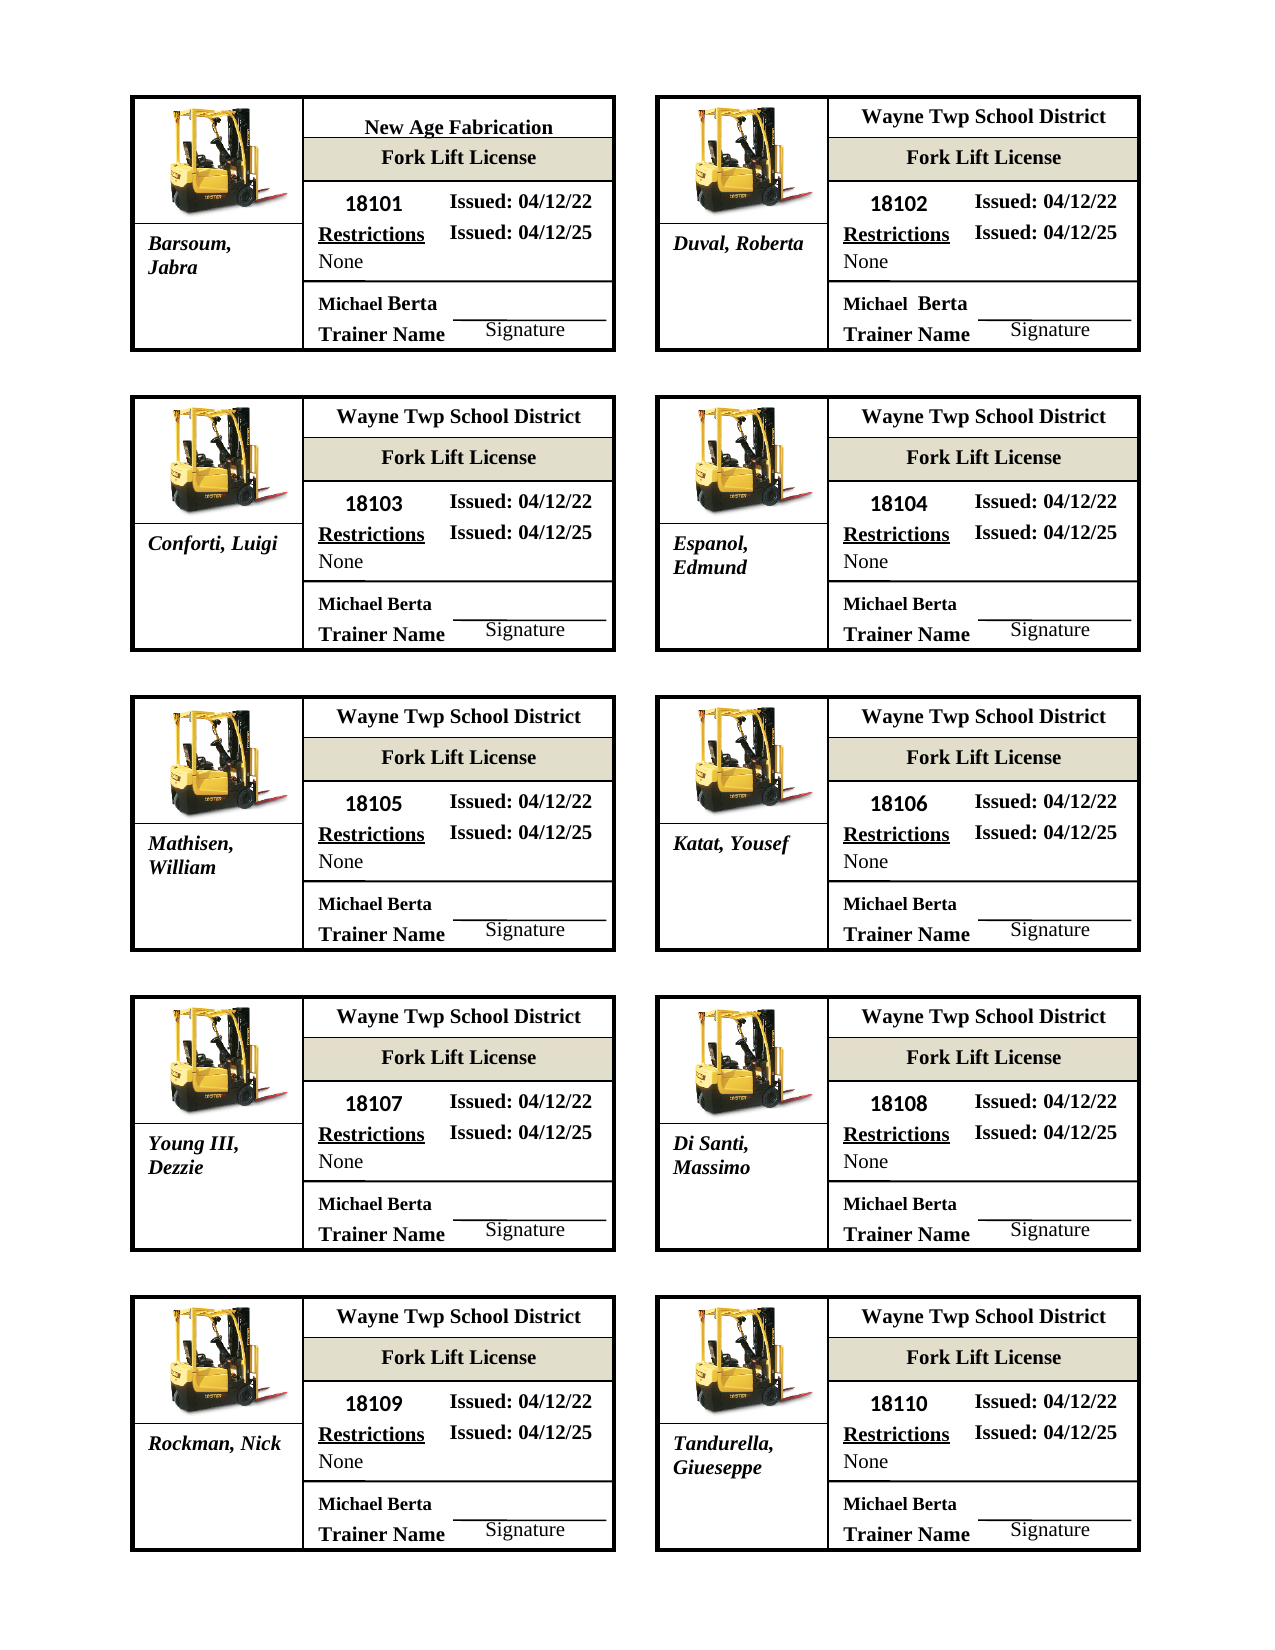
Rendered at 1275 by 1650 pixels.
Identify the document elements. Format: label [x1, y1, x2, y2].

picture [665, 403, 819, 516]
table_cell [638, 375, 1162, 675]
table_cell [638, 675, 1162, 975]
table_cell [638, 1275, 1162, 1575]
table_cell [113, 675, 637, 975]
picture [665, 103, 819, 216]
table_header [113, 75, 637, 375]
table_cell [638, 975, 1162, 1275]
table_header [638, 75, 1162, 375]
table_cell [113, 975, 637, 1275]
table_cell [113, 375, 637, 675]
picture [140, 707, 294, 819]
picture [665, 1303, 819, 1416]
picture [140, 1003, 294, 1116]
picture [665, 1005, 819, 1118]
picture [140, 1303, 294, 1416]
picture [140, 403, 294, 516]
picture [665, 703, 819, 816]
picture [140, 104, 294, 217]
table_cell [113, 1275, 637, 1575]
